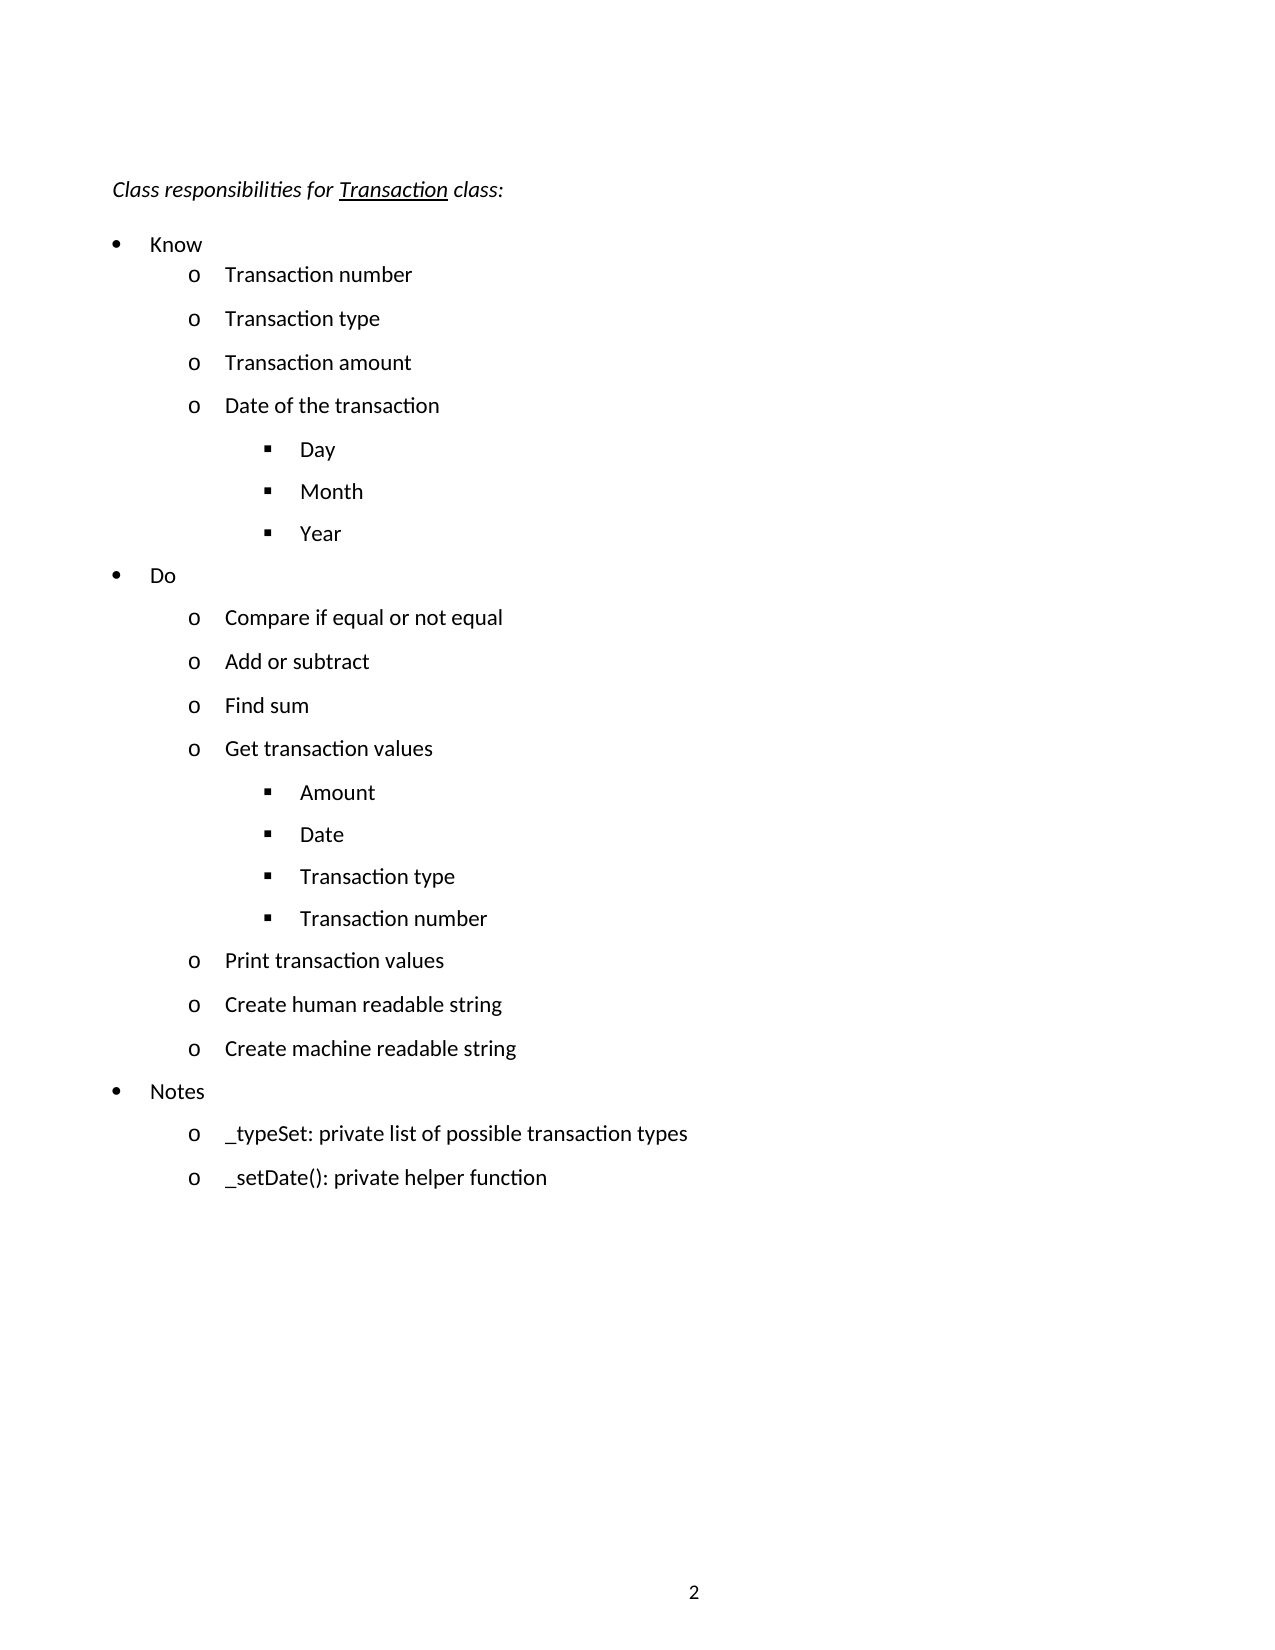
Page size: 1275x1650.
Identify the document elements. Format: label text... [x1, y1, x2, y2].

list Compare if equal or not equal [187, 603, 1162, 632]
list Do [112, 561, 1162, 589]
list Add or subtract [187, 647, 1162, 676]
list Amount [262, 778, 1162, 806]
list _typeSet: private list of possible transaction types [187, 1119, 1162, 1149]
text Class responsibilities for Transaction class: [112, 175, 1162, 203]
list Month [262, 477, 1162, 505]
list Find sum [187, 691, 1162, 720]
list Date of the transaction [187, 392, 1162, 421]
list Get transaction values [187, 734, 1162, 764]
list Create machine readable string [187, 1034, 1162, 1063]
list Transaction number [262, 904, 1162, 932]
list Transaction type [187, 304, 1162, 333]
list Print transaction values [187, 946, 1162, 975]
list Transaction type [262, 862, 1162, 890]
list Transaction amount [187, 348, 1162, 377]
list Date [262, 820, 1162, 848]
list Notes [112, 1077, 1162, 1106]
list Day [262, 435, 1162, 463]
list Create human readable string [187, 990, 1162, 1019]
list _setDate(): private helper function [187, 1163, 1162, 1192]
list Know [112, 230, 1162, 258]
list Transaction number [187, 260, 1162, 289]
list Year [262, 519, 1162, 547]
